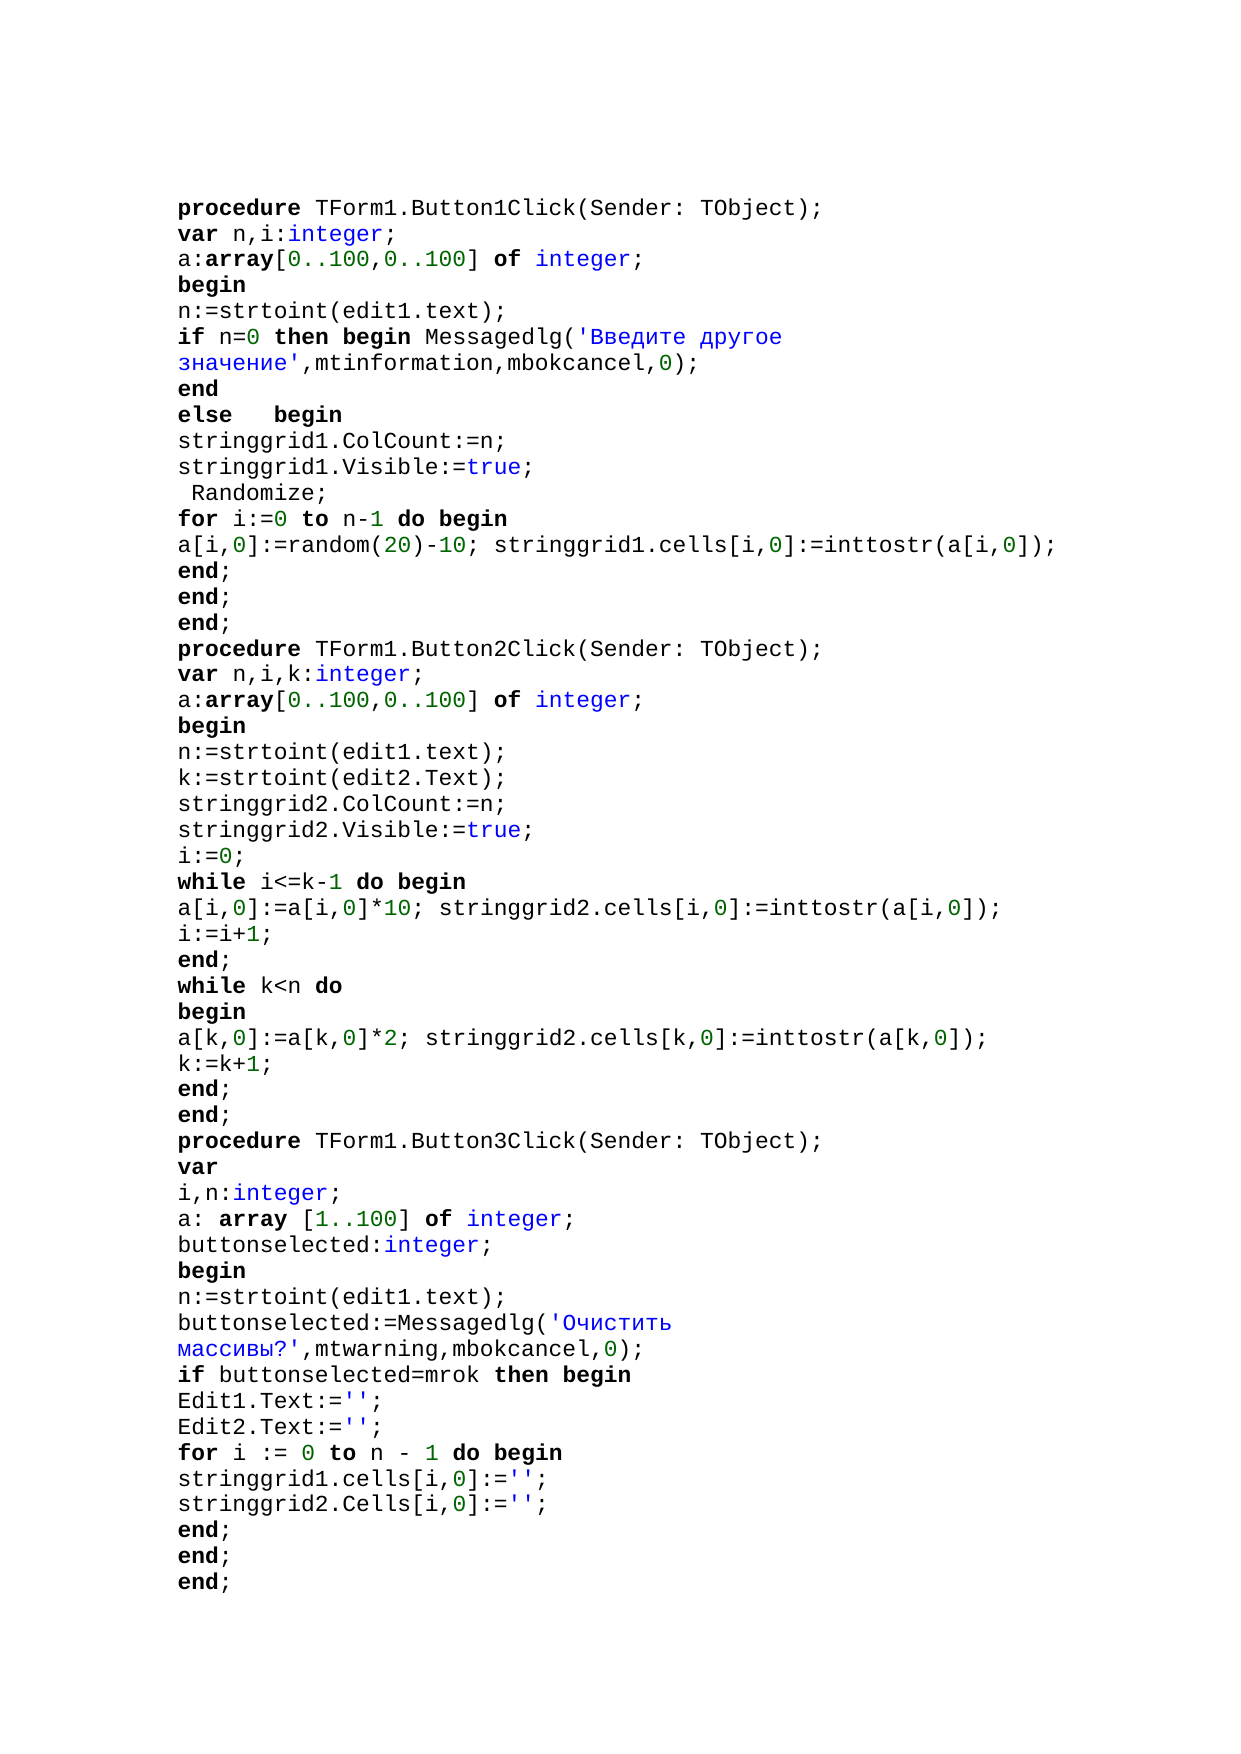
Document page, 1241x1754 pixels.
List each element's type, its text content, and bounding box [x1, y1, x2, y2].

text i:=i+1; [177, 922, 1152, 948]
text end; [177, 1104, 1152, 1130]
text begin [177, 1000, 1152, 1026]
text end; [177, 948, 1152, 974]
text a[k,0]:=a[k,0]*2; stringgrid2.cells[k,0]:=inttostr(a[k,0]); [177, 1026, 1152, 1052]
text end [177, 377, 1152, 403]
text stringgrid1.Visible:=true; [177, 455, 1152, 481]
text stringgrid2.Visible:=true; [177, 818, 1152, 844]
text Edit2.Text:=''; [177, 1415, 1152, 1441]
text stringgrid1.cells[i,0]:=''; [177, 1467, 1152, 1493]
text end; [177, 585, 1152, 611]
text var n,i,k:integer; [177, 663, 1152, 689]
text var n,i:integer; [177, 222, 1152, 248]
text if buttonselected=mrok then begin [177, 1363, 1152, 1389]
text begin [177, 274, 1152, 300]
text else begin [177, 403, 1152, 429]
text n:=strtoint(edit1.text); [177, 1285, 1152, 1311]
text n:=strtoint(edit1.text); [177, 741, 1152, 767]
text begin [177, 715, 1152, 741]
text Randomize; [177, 481, 1152, 507]
text a[i,0]:=random(20)-10; stringgrid1.cells[i,0]:=inttostr(a[i,0]); [177, 533, 1152, 559]
text a[i,0]:=a[i,0]*10; stringgrid2.cells[i,0]:=inttostr(a[i,0]); [177, 896, 1152, 922]
text stringgrid1.ColCount:=n; [177, 429, 1152, 455]
text k:=strtoint(edit2.Text); [177, 767, 1152, 792]
text var [177, 1156, 1152, 1182]
text a: array [1..100] of integer; [177, 1207, 1152, 1233]
text procedure TForm1.Button1Click(Sender: TObject); [177, 196, 1152, 222]
text stringgrid2.ColCount:=n; [177, 792, 1152, 818]
text buttonselected:integer; [177, 1233, 1152, 1259]
text procedure TForm1.Button2Click(Sender: TObject); [177, 637, 1152, 663]
text i:=0; [177, 844, 1152, 870]
text end; [177, 1078, 1152, 1104]
text if n=0 then begin Messagedlg('Введите другое значение',mtinformation,mbokcancel,0); [177, 326, 1152, 377]
text stringgrid2.Cells[i,0]:=''; [177, 1493, 1152, 1519]
text i,n:integer; [177, 1182, 1152, 1207]
text end; [177, 1571, 1152, 1597]
text a:array[0..100,0..100] of integer; [177, 689, 1152, 715]
text for i:=0 to n-1 do begin [177, 507, 1152, 533]
text end; [177, 1519, 1152, 1545]
text while k<n do [177, 974, 1152, 1000]
text k:=k+1; [177, 1052, 1152, 1078]
text a:array[0..100,0..100] of integer; [177, 248, 1152, 274]
text while i<=k-1 do begin [177, 870, 1152, 896]
text procedure TForm1.Button3Click(Sender: TObject); [177, 1130, 1152, 1156]
text for i := 0 to n - 1 do begin [177, 1441, 1152, 1467]
text n:=strtoint(edit1.text); [177, 300, 1152, 326]
text end; [177, 1545, 1152, 1571]
text end; [177, 559, 1152, 585]
text buttonselected:=Messagedlg('Очистить массивы?',mtwarning,mbokcancel,0); [177, 1311, 1152, 1363]
text end; [177, 611, 1152, 637]
text Edit1.Text:=''; [177, 1389, 1152, 1415]
text begin [177, 1259, 1152, 1285]
